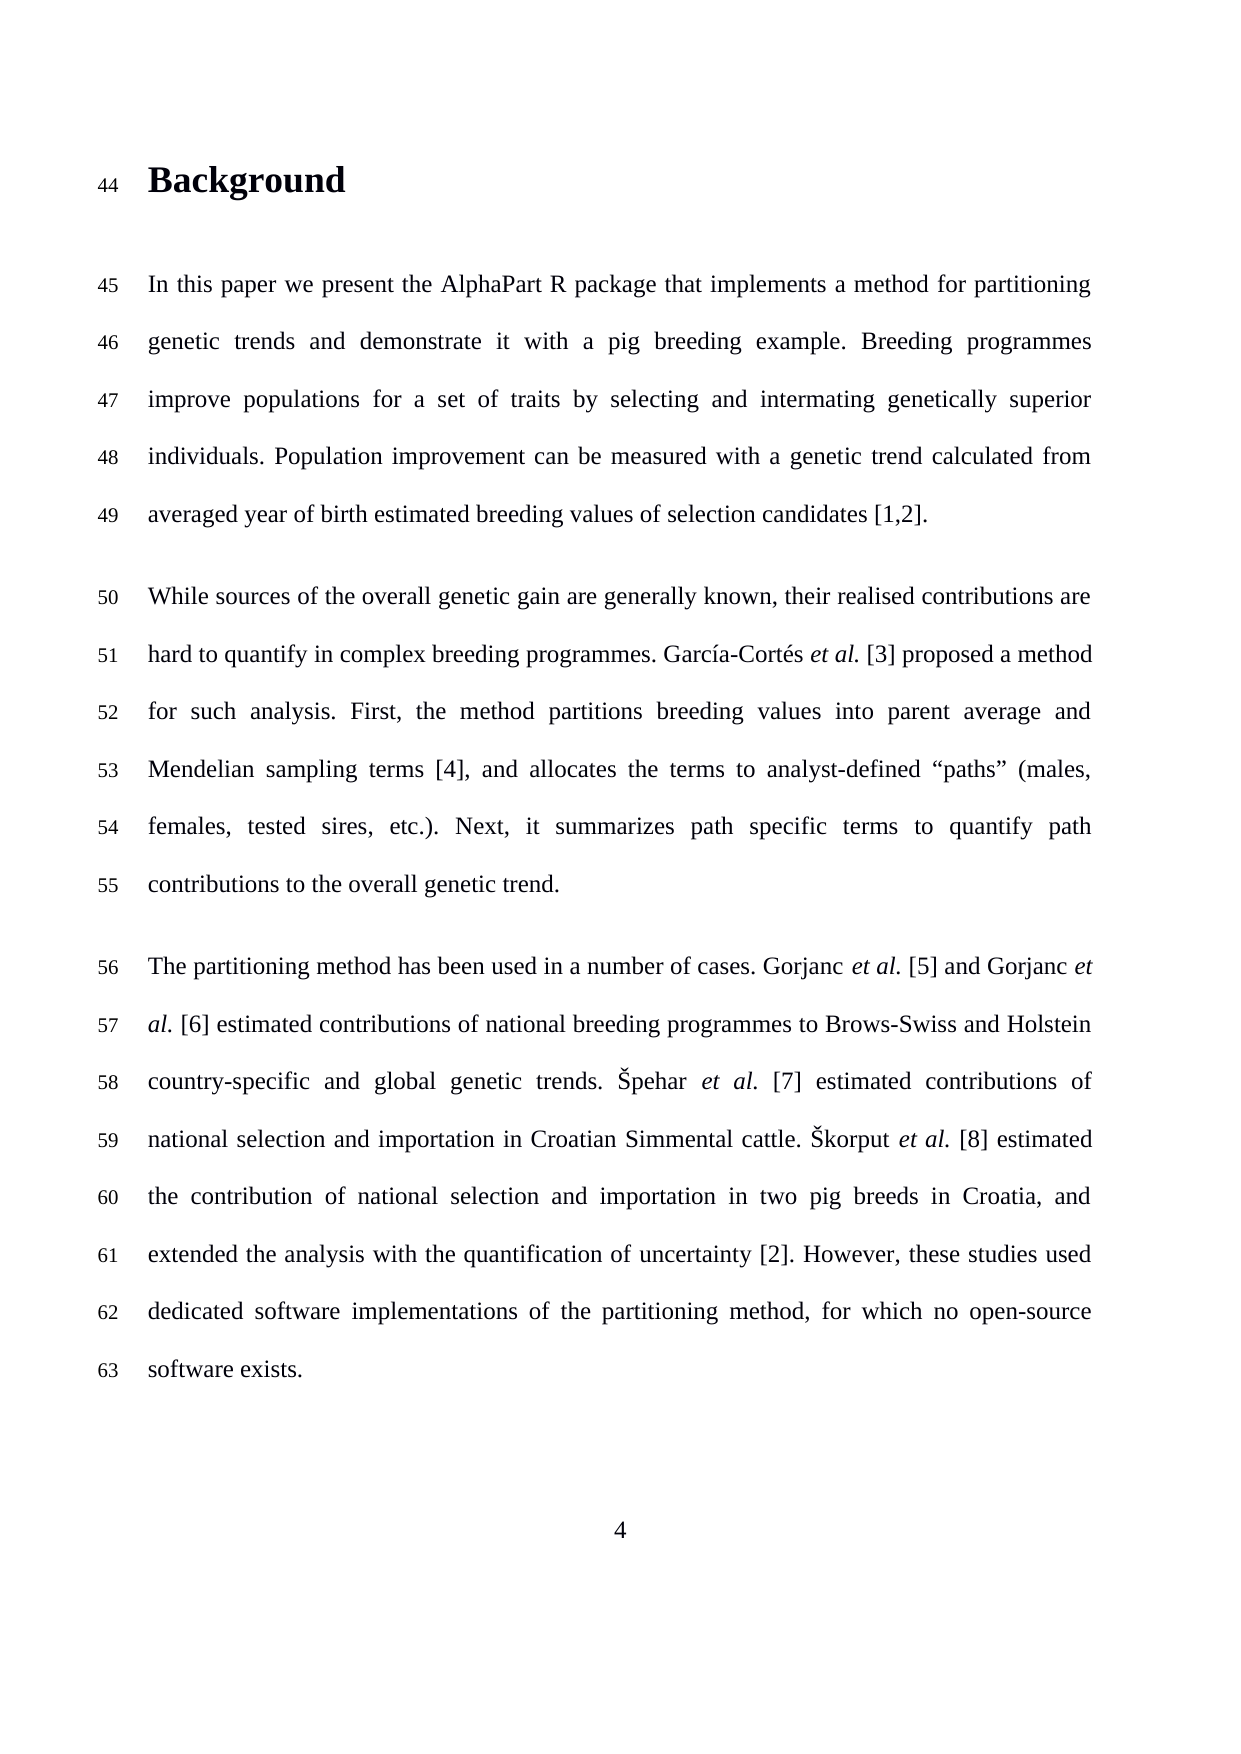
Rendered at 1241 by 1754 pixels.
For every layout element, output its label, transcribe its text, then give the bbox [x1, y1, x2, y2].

text While sources of the overall genetic gain are generally known, their realised contributions are hard to quantify in complex breeding programmes. García-Cortés et al. [3] proposed a method for such analysis. First, the method partitions breeding values into parent average and Mendelian sampling terms [4], and allocates the terms to analyst-defined “paths” (males, females, tested sires, etc.). Next, it summarizes path specific terms to quantify path contributions to the overall genetic trend. [148, 581, 1092, 897]
text The partitioning method has been used in a number of cases. Gorjanc et al. [5] and Gorjanc et al. [6] estimated contributions of national breeding programmes to Brows-Swiss and Holstein country-specific and global genetic trends. Špehar et al. [7] estimated contributions of national selection and importation in Croatian Simmental cattle. Škorput et al. [8] estimated the contribution of national selection and importation in two pig breeds in Croatia, and extended the analysis with the quantification of uncertainty [2]. However, these studies used dedicated software implementations of the partitioning method, for which no open-source software exists. [148, 951, 1092, 1382]
text In this paper we present the AlphaPart R package that implements a method for partitioning genetic trends and demonstrate it with a pig breeding example. Breeding programmes improve populations for a set of traits by selecting and intermating genetically superior individuals. Population improvement can be measured with a genetic trend calculated from averaged year of birth estimated breeding values of selection candidates [1,2]. [148, 269, 1092, 527]
subtitle Background [148, 157, 1092, 201]
